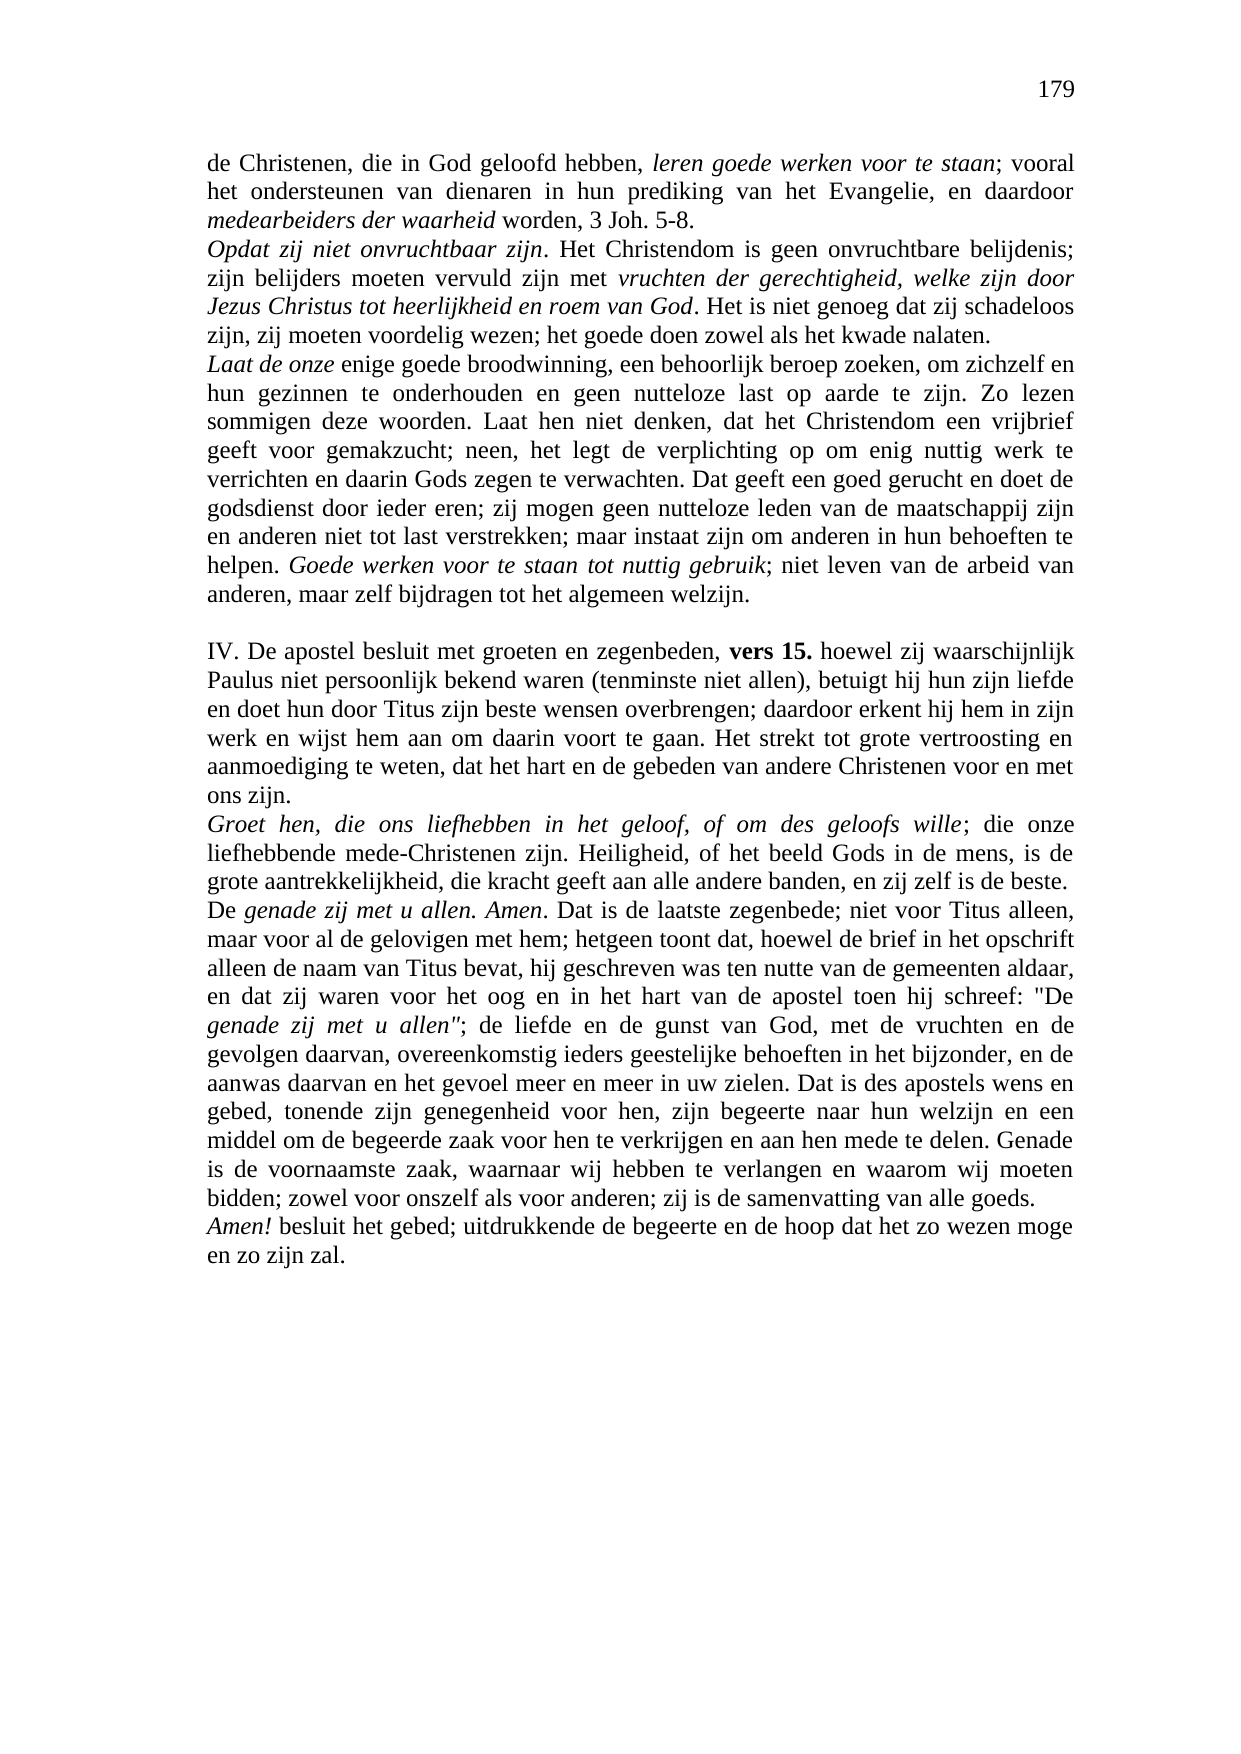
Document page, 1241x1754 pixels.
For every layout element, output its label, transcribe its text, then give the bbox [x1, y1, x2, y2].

text Opdat zij niet onvruchtbaar zijn. Het Christendom is geen onvruchtbare belijdenis; zijn belijders moeten vervuld zijn met vruchten der gerechtigheid, welke zijn door Jezus Christus tot heerlijkheid en roem van God. Het is niet genoeg dat zij schadeloos zijn, zij moeten voordelig wezen; het goede doen zowel als het kwade nalaten. [207, 234, 1075, 349]
text Groet hen, die ons liefhebben in het geloof, of om des geloofs wille; die onze liefhebbende mede-Christenen zijn. Heiligheid, of het beeld Gods in de mens, is de grote aantrekkelijkheid, die kracht geeft aan alle andere banden, en zij zelf is de beste. [207, 809, 1075, 895]
text Amen! besluit het gebed; uitdrukkende de begeerte en de hoop dat het zo wezen moge en zo zijn zal. [207, 1211, 1075, 1269]
text IV. De apostel besluit met groeten en zegenbeden, vers 15. hoewel zij waarschijnlijk Paulus niet persoonlijk bekend waren (tenminste niet allen), betuigt hij hun zijn liefde en doet hun door Titus zijn beste wensen overbrengen; daardoor erkent hij hem in zijn werk en wijst hem aan om daarin voort te gaan. Het strekt tot grote vertroosting en aanmoediging te weten, dat het hart en de gebeden van andere Christenen voor en met ons zijn. [207, 636, 1075, 809]
text De genade zij met u allen. Amen. Dat is de laatste zegenbede; niet voor Titus alleen, maar voor al de gelovigen met hem; hetgeen toont dat, hoewel de brief in het opschrift alleen de naam van Titus bevat, hij geschreven was ten nutte van de gemeenten aldaar, en dat zij waren voor het oog en in het hart van de apostel toen hij schreef: "De genade zij met u allen"; de liefde en de gunst van God, met de vruchten en de gevolgen daarvan, overeenkomstig ieders geestelijke behoeften in het bijzonder, en de aanwas daarvan en het gevoel meer en meer in uw zielen. Dat is des apostels wens en gebed, tonende zijn genegenheid voor hen, zijn begeerte naar hun welzijn en een middel om de begeerde zaak voor hen te verkrijgen en aan hen mede te delen. Genade is de voornaamste zaak, waarnaar wij hebben te verlangen en waarom wij moeten bidden; zowel voor onszelf als voor anderen; zij is de samenvatting van alle goeds. [207, 895, 1075, 1211]
text Laat de onze enige goede broodwinning, een behoorlijk beroep zoeken, om zichzelf en hun gezinnen te onderhouden en geen nutteloze last op aarde te zijn. Zo lezen sommigen deze woorden. Laat hen niet denken, dat het Christendom een vrijbrief geeft voor gemakzucht; neen, het legt de verplichting op om enig nuttig werk te verrichten en daarin Gods zegen te verwachten. Dat geeft een goed gerucht en doet de godsdienst door ieder eren; zij mogen geen nutteloze leden van de maatschappij zijn en anderen niet tot last verstrekken; maar instaat zijn om anderen in hun behoeften te helpen. Goede werken voor te staan tot nuttig gebruik; niet leven van de arbeid van anderen, maar zelf bijdragen tot het algemeen welzijn. [207, 349, 1075, 608]
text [207, 148, 1075, 234]
